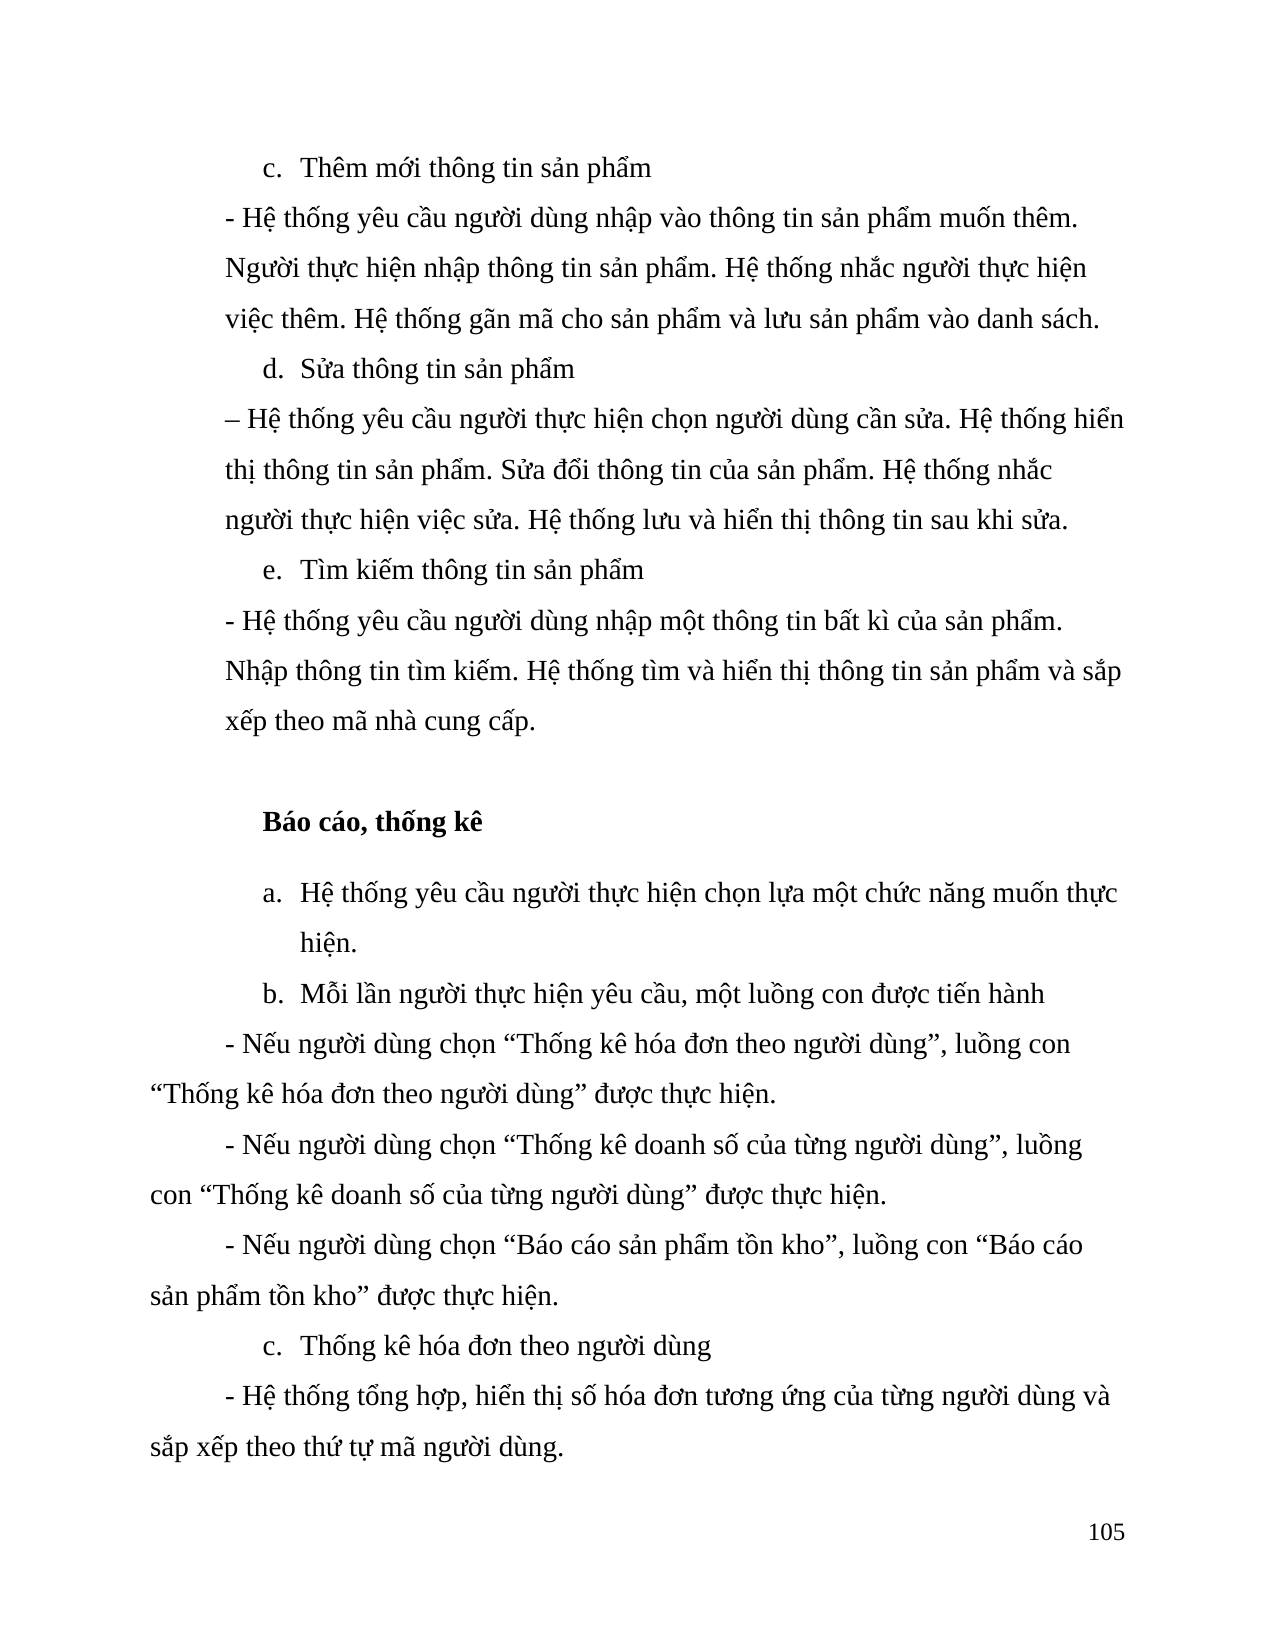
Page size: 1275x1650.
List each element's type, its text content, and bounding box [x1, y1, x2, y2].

text - Nếu người dùng chọn “Báo cáo sản phẩm tồn kho”, luồng con “Báo cáo sản phẩm tồn kho” được thực hiện. [150, 1227, 1125, 1311]
text Báo cáo, thống kê [262, 804, 1125, 838]
text - Hệ thống yêu cầu người dùng nhập một thông tin bất kì của sản phẩm. Nhập thông tin tìm kiếm. Hệ thống tìm và hiển thị thông tin sản phẩm và sắp xếp theo mã nhà cung cấp. [225, 603, 1125, 737]
list Thống kê hóa đơn theo người dùng [262, 1328, 1125, 1362]
text - Hệ thống tổng hợp, hiển thị số hóa đơn tương ứng của từng người dùng và sắp xếp theo thứ tự mã người dùng. [150, 1378, 1125, 1462]
list Sửa thông tin sản phẩm [262, 351, 1125, 385]
list Tìm kiếm thông tin sản phẩm [262, 552, 1125, 586]
text - Hệ thống yêu cầu người dùng nhập vào thông tin sản phẩm muốn thêm. Người thực hiện nhập thông tin sản phẩm. Hệ thống nhắc người thực hiện việc thêm. Hệ thống gãn mã cho sản phẩm và lưu sản phẩm vào danh sách. [225, 200, 1125, 334]
text – Hệ thống yêu cầu người thực hiện chọn người dùng cần sửa. Hệ thống hiển thị thông tin sản phẩm. Sửa đổi thông tin của sản phẩm. Hệ thống nhắc người thực hiện việc sửa. Hệ thống lưu và hiển thị thông tin sau khi sửa. [225, 402, 1125, 536]
text - Nếu người dùng chọn “Thống kê hóa đơn theo người dùng”, luồng con “Thống kê hóa đơn theo người dùng” được thực hiện. [150, 1026, 1125, 1110]
list Mỗi lần người thực hiện yêu cầu, một luồng con được tiến hành [262, 976, 1125, 1009]
list Hệ thống yêu cầu người thực hiện chọn lựa một chức năng muốn thực hiện. [262, 875, 1125, 959]
list Thêm mới thông tin sản phẩm [262, 150, 1125, 183]
text - Nếu người dùng chọn “Thống kê doanh số của từng người dùng”, luồng con “Thống kê doanh số của từng người dùng” được thực hiện. [150, 1127, 1125, 1211]
